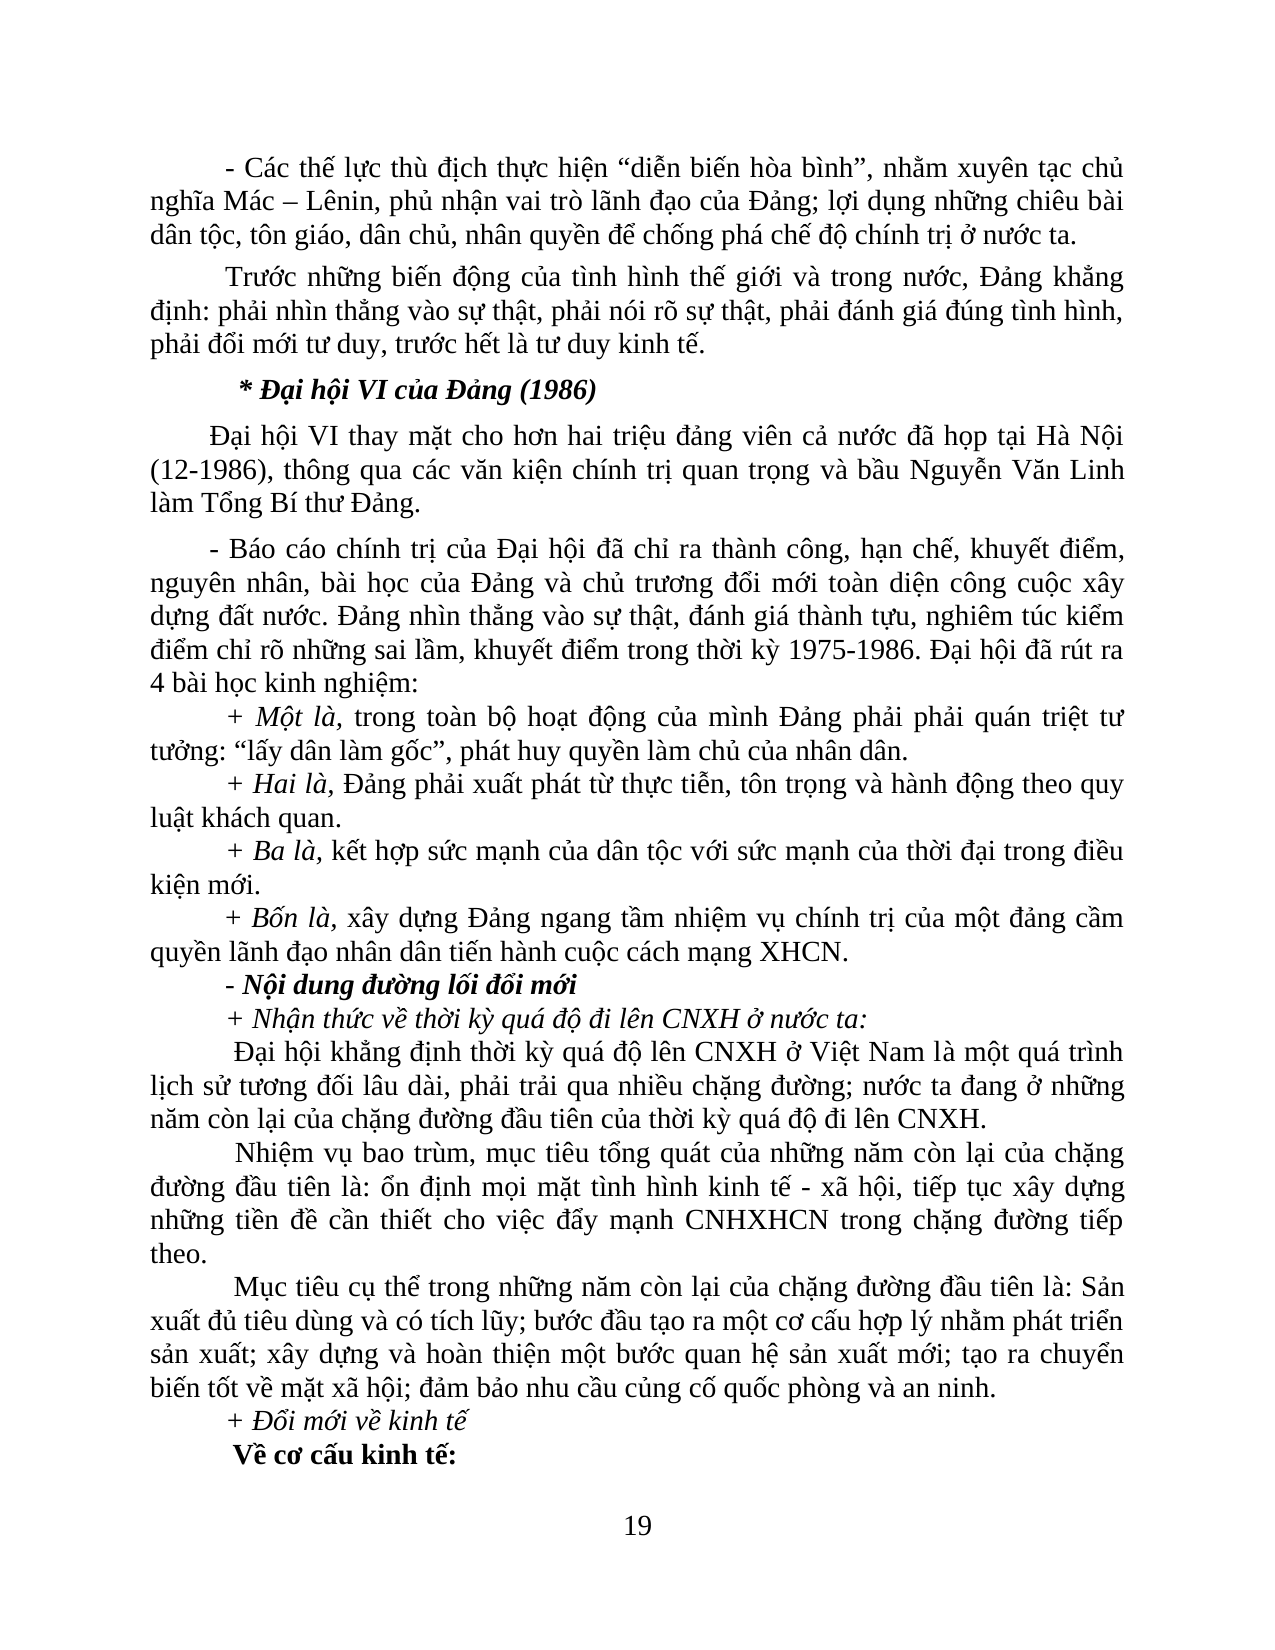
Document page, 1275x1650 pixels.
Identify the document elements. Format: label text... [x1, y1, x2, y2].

text - Báo cáo chính trị của Đại hội đã chỉ ra thành công, hạn chế, khuyết điểm, nguyên nhân, bài học của Đảng và chủ trương đổi mới toàn diện công cuộc xây dựng đất nước. Đảng nhìn thẳng vào sự thật, đánh giá thành tựu, nghiêm túc kiểm điểm chỉ rõ những sai lầm, khuyết điểm trong thời kỳ 1975-1986. Đại hội đã rút ra 4 bài học kinh nghiệm: [150, 531, 1125, 699]
text + Hai là, Đảng phải xuất phát từ thực tiễn, tôn trọng và hành động theo quy luật khách quan. [150, 766, 1125, 833]
text + Ba là, kết hợp sức mạnh của dân tộc với sức mạnh của thời đại trong điều kiện mới. [150, 833, 1125, 900]
text Nhiệm vụ bao trùm, mục tiêu tổng quát của những năm còn lại của chặng đường đầu tiên là: ổn định mọi mặt tình hình kinh tế - xã hội, tiếp tục xây dựng những tiền đề cần thiết cho việc đẩy mạnh CNHXHCN trong chặng đường tiếp theo. [150, 1135, 1125, 1269]
text - Các thế lực thù địch thực hiện “diễn biến hòa bình”, nhằm xuyên tạc chủ nghĩa Mác – Lênin, phủ nhận vai trò lãnh đạo của Đảng; lợi dụng những chiêu bài dân tộc, tôn giáo, dân chủ, nhân quyền để chống phá chế độ chính trị ở nước ta. [150, 150, 1125, 251]
text Về cơ cấu kinh tế: [150, 1437, 1125, 1471]
text - Nội dung đường lối đổi mới [150, 967, 1125, 1001]
text Đại hội khẳng định thời kỳ quá độ lên CNXH ở Việt Nam là một quá trình lịch sử tương đối lâu dài, phải trải qua nhiều chặng đường; nước ta đang ở những năm còn lại của chặng đường đầu tiên của thời kỳ quá độ đi lên CNXH. [150, 1034, 1125, 1135]
text Đại hội VI thay mặt cho hơn hai triệu đảng viên cả nước đã họp tại Hà Nội (12-1986), thông qua các văn kiện chính trị quan trọng và bầu Nguyễn Văn Linh làm Tổng Bí thư Đảng. [150, 418, 1125, 519]
text Mục tiêu cụ thể trong những năm còn lại của chặng đường đầu tiên là: Sản xuất đủ tiêu dùng và có tích lũy; bước đầu tạo ra một cơ cấu hợp lý nhằm phát triển sản xuất; xây dựng và hoàn thiện một bước quan hệ sản xuất mới; tạo ra chuyển biến tốt về mặt xã hội; đảm bảo nhu cầu củng cố quốc phòng và an ninh. [150, 1269, 1125, 1403]
text Trước những biến động của tình hình thế giới và trong nước, Đảng khẳng định: phải nhìn thẳng vào sự thật, phải nói rõ sự thật, phải đánh giá đúng tình hình, phải đổi mới tư duy, trước hết là tư duy kinh tế. [150, 259, 1125, 360]
text * Đại hội VI của Đảng (1986) [150, 372, 1125, 406]
text + Nhận thức về thời kỳ quá độ đi lên CNXH ở nước ta: [150, 1001, 1125, 1034]
text + Một là, trong toàn bộ hoạt động của mình Đảng phải phải quán triệt tư tưởng: “lấy dân làm gốc”, phát huy quyền làm chủ của nhân dân. [150, 699, 1125, 766]
text + Bốn là, xây dựng Đảng ngang tầm nhiệm vụ chính trị của một đảng cầm quyền lãnh đạo nhân dân tiến hành cuộc cách mạng XHCN. [150, 900, 1125, 967]
text + Đổi mới về kinh tế [150, 1403, 1125, 1437]
